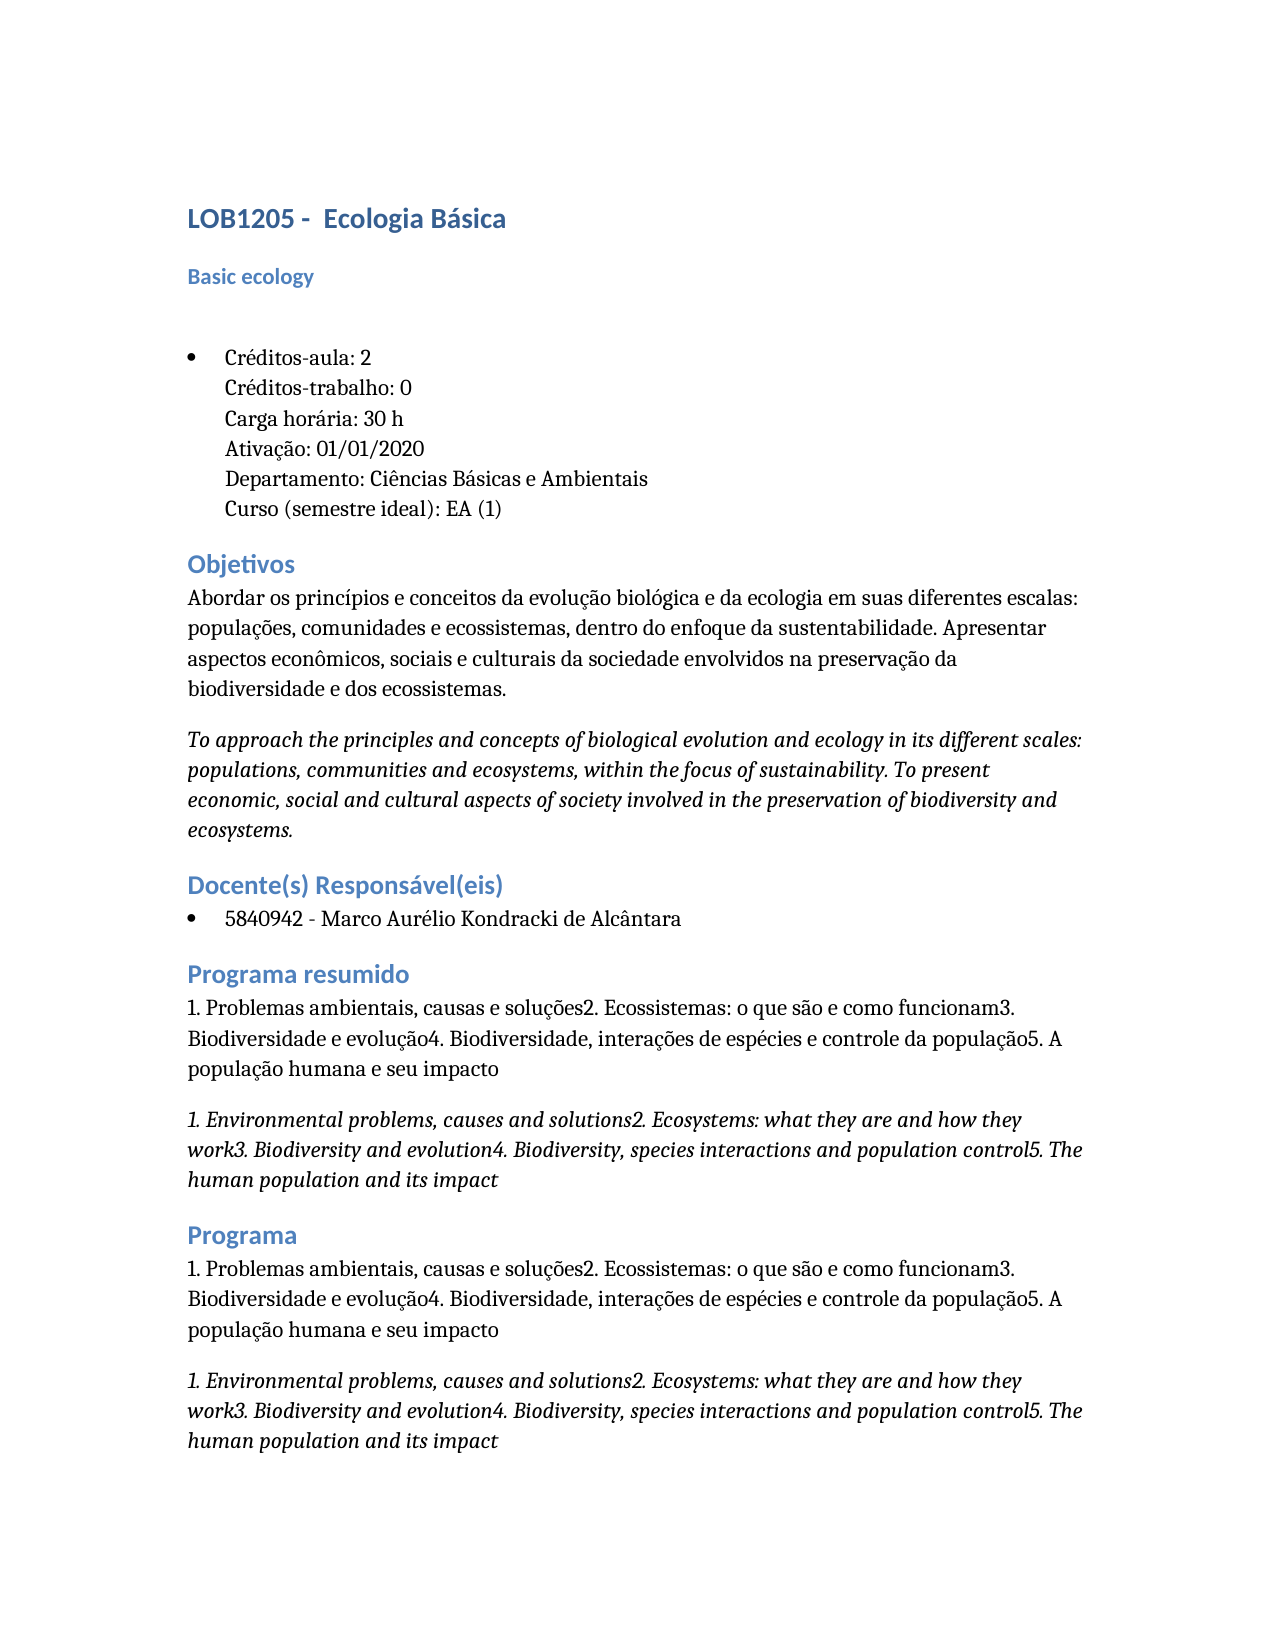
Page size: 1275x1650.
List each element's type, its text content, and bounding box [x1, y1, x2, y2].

list Créditos-aula: 2 Créditos-trabalho: 0 Carga horária: 30 h Ativação: 01/01/2020 Departamento: Ciências Básicas e Ambientais Curso (semestre ideal): EA (1) [187, 345, 1087, 522]
subtitle Programa resumido [187, 957, 1087, 990]
subtitle Objetivos [187, 547, 1087, 580]
subtitle Basic ecology [187, 262, 1087, 290]
list 5840942 - Marco Aurélio Kondracki de Alcântara [187, 906, 1087, 933]
text To approach the principles and concepts of biological evolution and ecology in its different scales: populations, communities and ecosystems, within the focus of sustainability. To present economic, social and cultural aspects of society involved in the preservation of biodiversity and ecosystems. [187, 727, 1087, 844]
subtitle Docente(s) Responsável(eis) [187, 868, 1087, 901]
subtitle LOB1205 - Ecologia Básica [187, 200, 1087, 236]
subtitle Programa [187, 1218, 1087, 1251]
text Abordar os princípios e conceitos da evolução biológica e da ecologia em suas diferentes escalas: populações, comunidades e ecossistemas, dentro do enfoque da sustentabilidade. Apresentar aspectos econômicos, sociais e culturais da sociedade envolvidos na preservação da biodiversidade e dos ecossistemas. [187, 585, 1087, 702]
